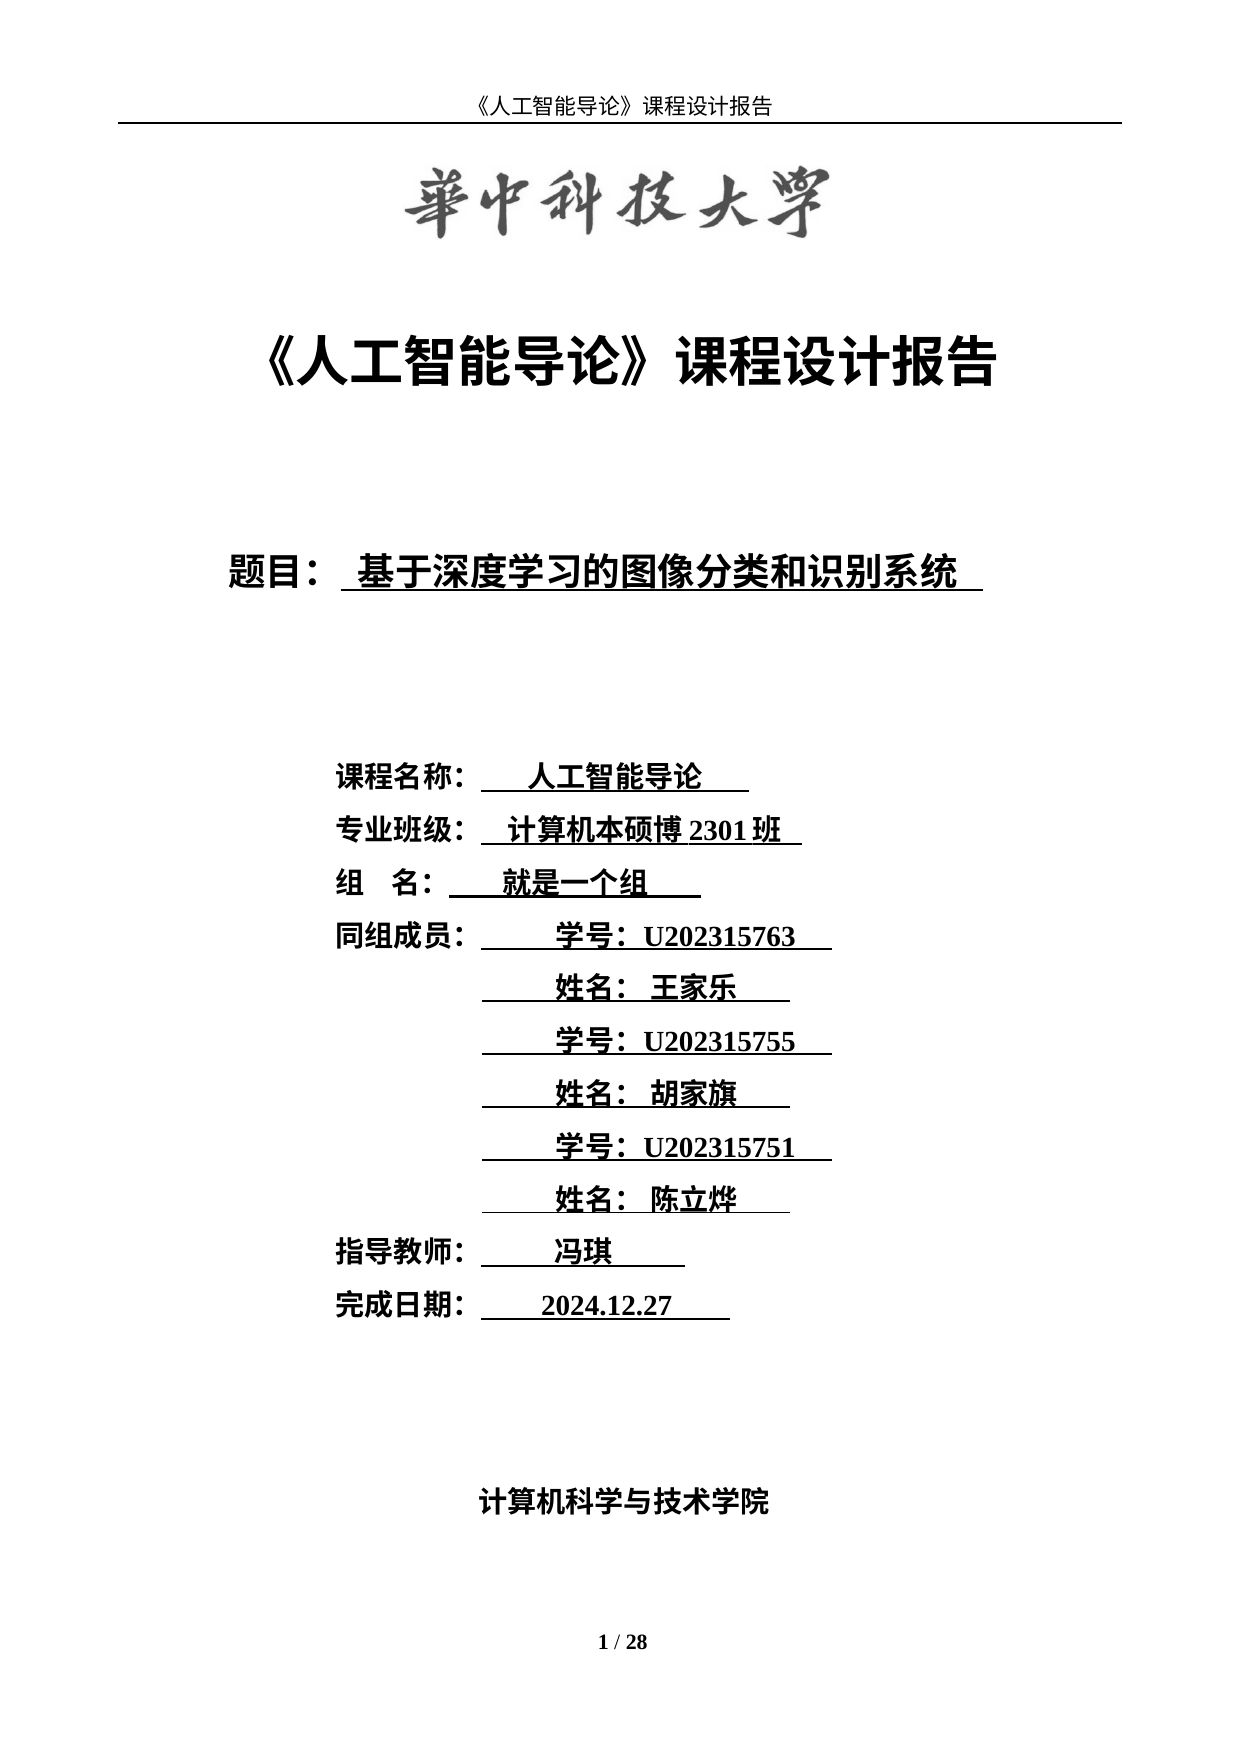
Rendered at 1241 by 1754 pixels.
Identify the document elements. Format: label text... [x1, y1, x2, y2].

text 完成日期： 2024.12.27 [118, 1282, 1122, 1324]
text 课程名称： 人工智能导论 [118, 754, 1122, 796]
text 题目： 基于深度学习的图像分类和识别系统 [118, 542, 1122, 596]
text 姓名： 胡家旗 [118, 1071, 1122, 1113]
text 姓名： 陈立烨 [118, 1176, 1122, 1218]
text 学号：U202315751 [118, 1123, 1122, 1166]
text 组 名： 就是一个组 [118, 859, 1122, 902]
text 同组成员： 学号：U202315763 [118, 912, 1122, 954]
text 学号：U202315755 [118, 1018, 1122, 1060]
text 计算机科学与技术学院 [118, 1478, 1122, 1521]
text 专业班级： 计算机本硕博2301班 [118, 806, 1122, 849]
text 姓名： 王家乐 [118, 965, 1122, 1007]
text 指导教师： 冯琪 [118, 1229, 1122, 1271]
text 《人工智能导论》课程设计报告 [118, 318, 1122, 397]
